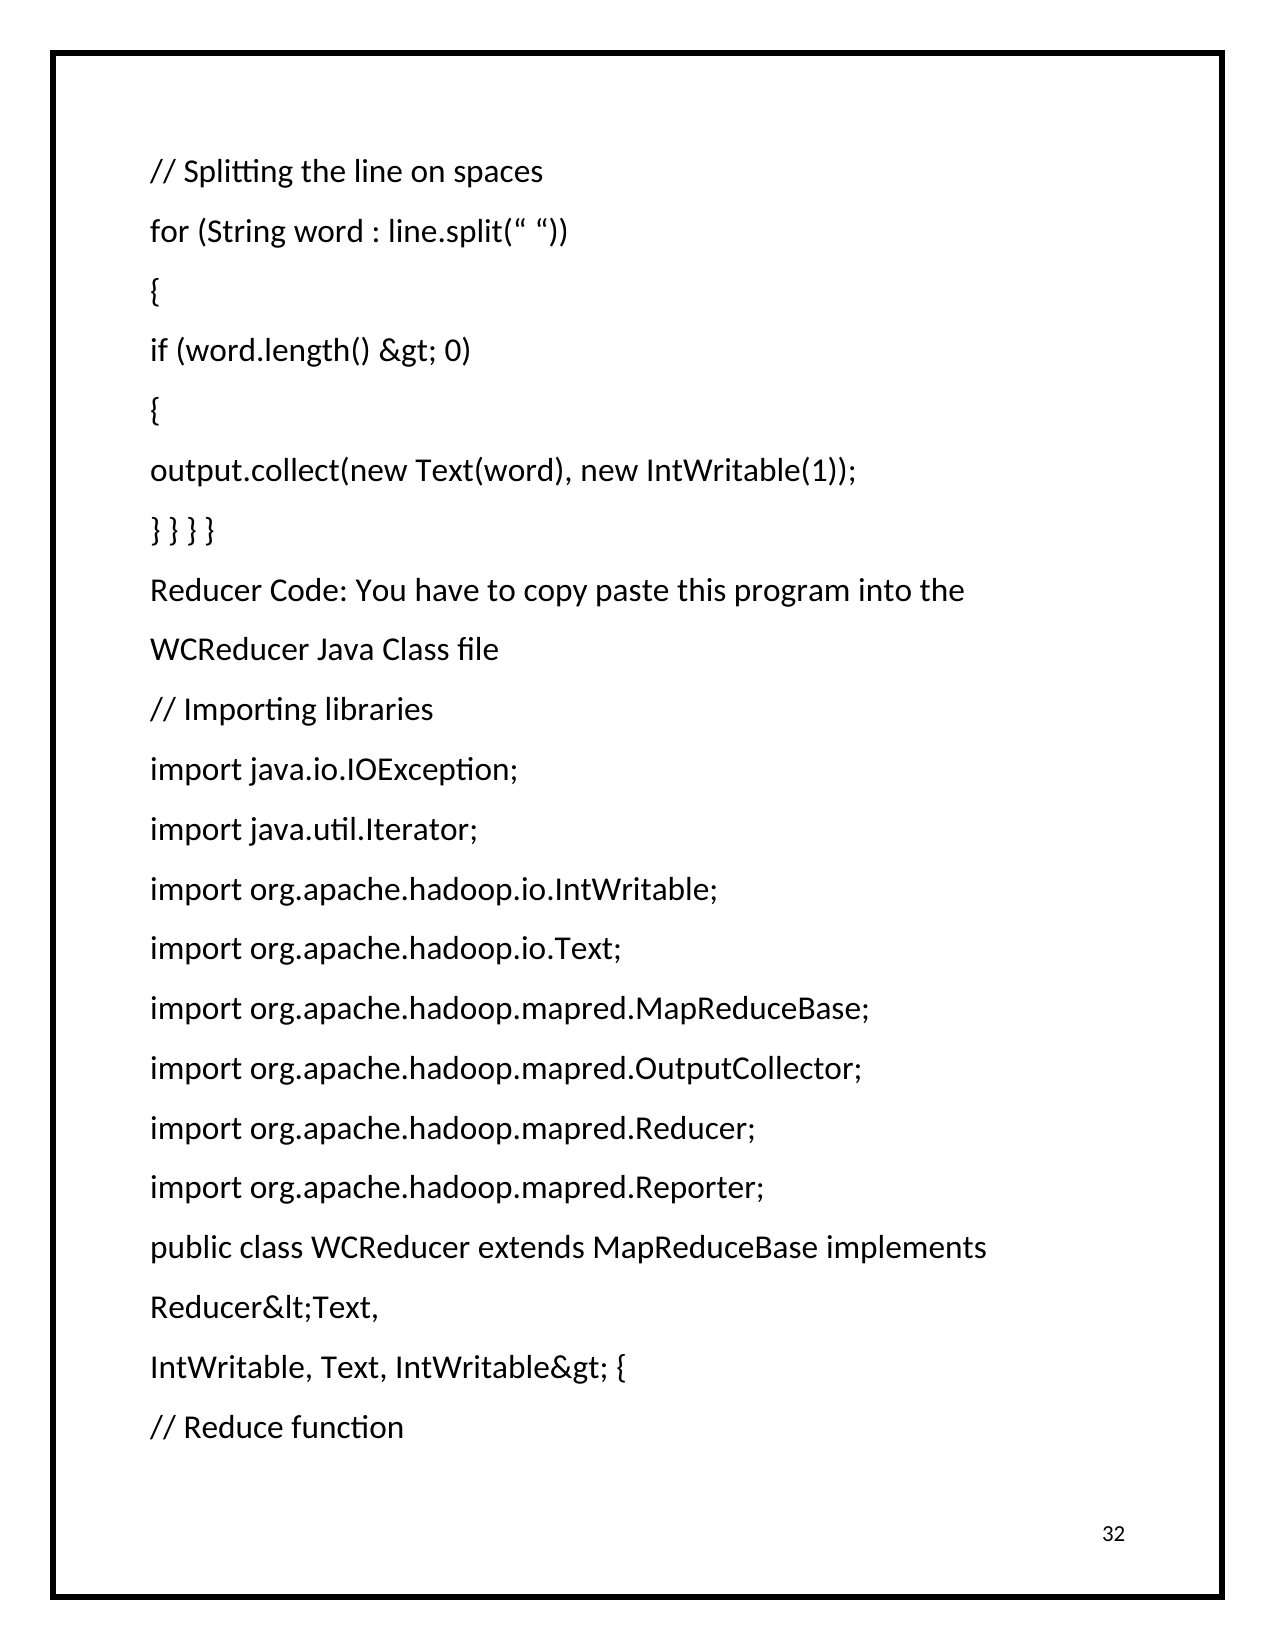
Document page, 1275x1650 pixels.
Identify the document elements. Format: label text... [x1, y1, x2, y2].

text { [150, 269, 1125, 310]
text // Reduce function [150, 1406, 1125, 1446]
text Reducer Code: You have to copy paste this program into the [150, 568, 1125, 609]
text import java.util.Iterator; [150, 808, 1125, 848]
text } } } } [150, 509, 1125, 549]
text if (word.length() &gt; 0) [150, 329, 1125, 370]
text public class WCReducer extends MapReduceBase implements [150, 1226, 1125, 1267]
text IntWritable, Text, IntWritable&gt; { [150, 1346, 1125, 1387]
text // Splitting the line on spaces [150, 150, 1125, 191]
text output.collect(new Text(word), new IntWritable(1)); [150, 449, 1125, 490]
text import java.io.IOException; [150, 748, 1125, 789]
text import org.apache.hadoop.mapred.OutputCollector; [150, 1047, 1125, 1088]
text import org.apache.hadoop.io.Text; [150, 927, 1125, 968]
text // Importing libraries [150, 688, 1125, 729]
text Reducer&lt;Text, [150, 1286, 1125, 1327]
text import org.apache.hadoop.mapred.MapReduceBase; [150, 987, 1125, 1028]
text import org.apache.hadoop.mapred.Reporter; [150, 1166, 1125, 1207]
text import org.apache.hadoop.mapred.Reducer; [150, 1107, 1125, 1147]
text for (String word : line.split(“ “)) [150, 210, 1125, 251]
text { [150, 389, 1125, 430]
text WCReducer Java Class file [150, 628, 1125, 669]
text import org.apache.hadoop.io.IntWritable; [150, 867, 1125, 908]
